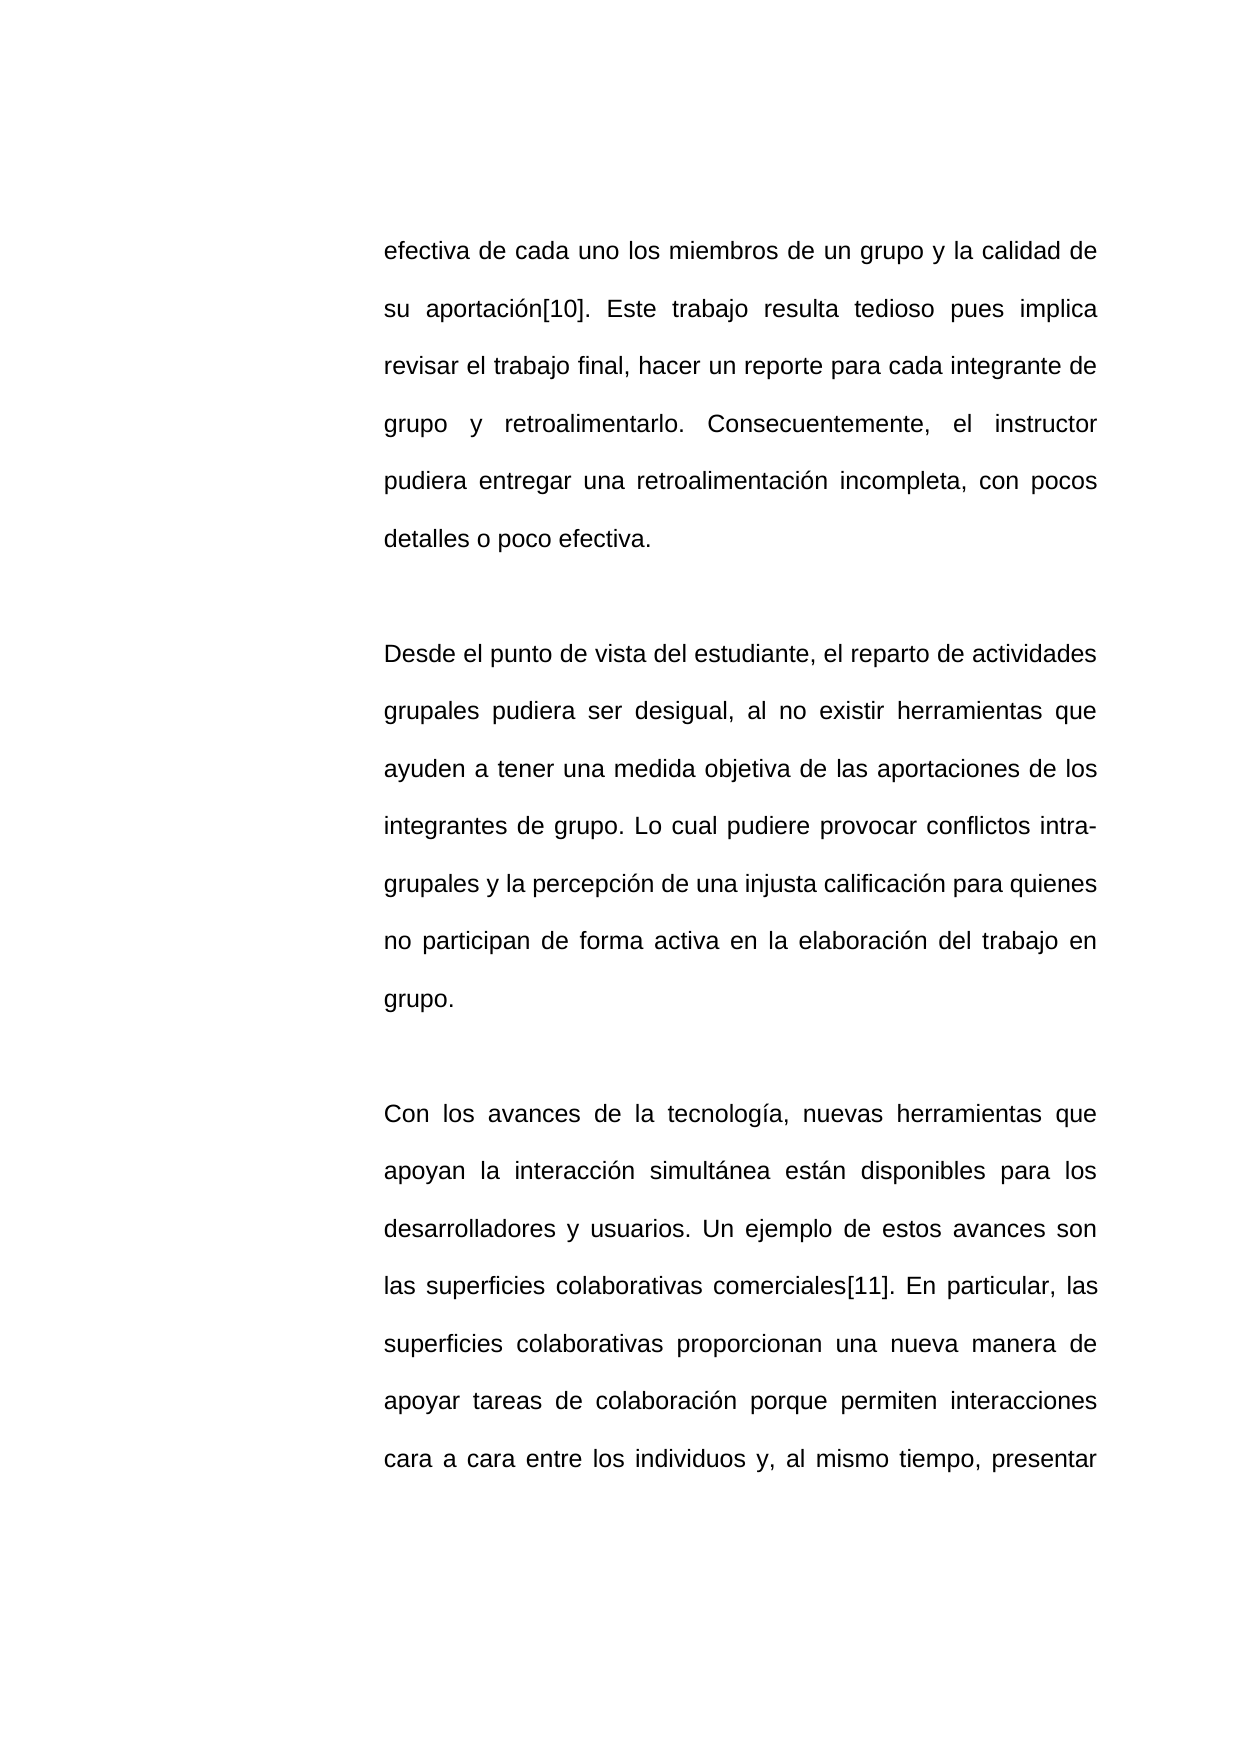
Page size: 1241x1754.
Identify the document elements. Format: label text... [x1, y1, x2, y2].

list Desde el punto de vista del estudiante, el reparto de actividades grupales pudiera ser desigual, al no existir herramientas que ayuden a tener una medida objetiva de las aportaciones de los integrantes de grupo. Lo cual pudiere provocar conflictos intra-grupales y la percepción de una injusta calificación para quienes no participan de forma activa en la elaboración del trabajo en grupo. [384, 639, 1098, 1012]
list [384, 1099, 1098, 1472]
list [384, 236, 1098, 552]
